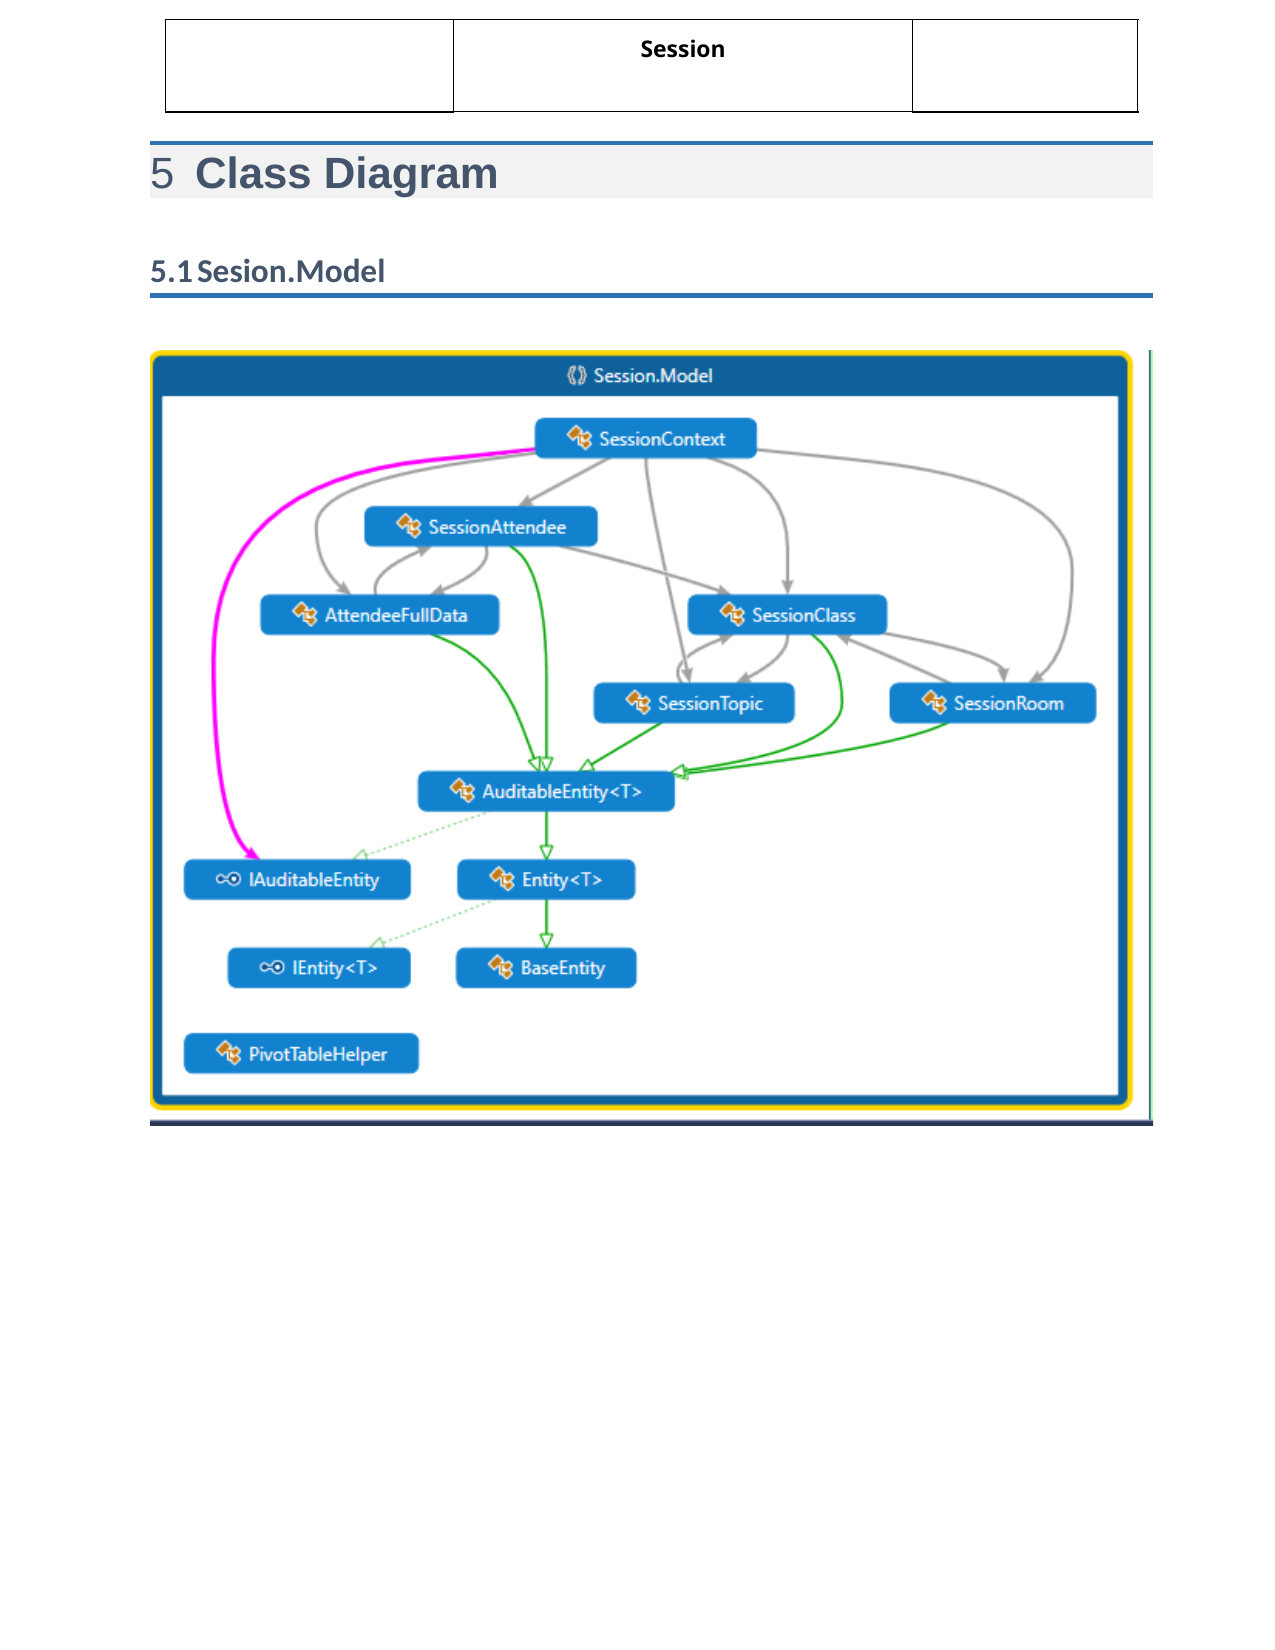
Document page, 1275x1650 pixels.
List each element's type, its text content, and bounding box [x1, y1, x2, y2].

subtitle Sesion.Model [150, 251, 1153, 293]
picture [150, 350, 1154, 1126]
subtitle Class Diagram [150, 145, 1153, 198]
